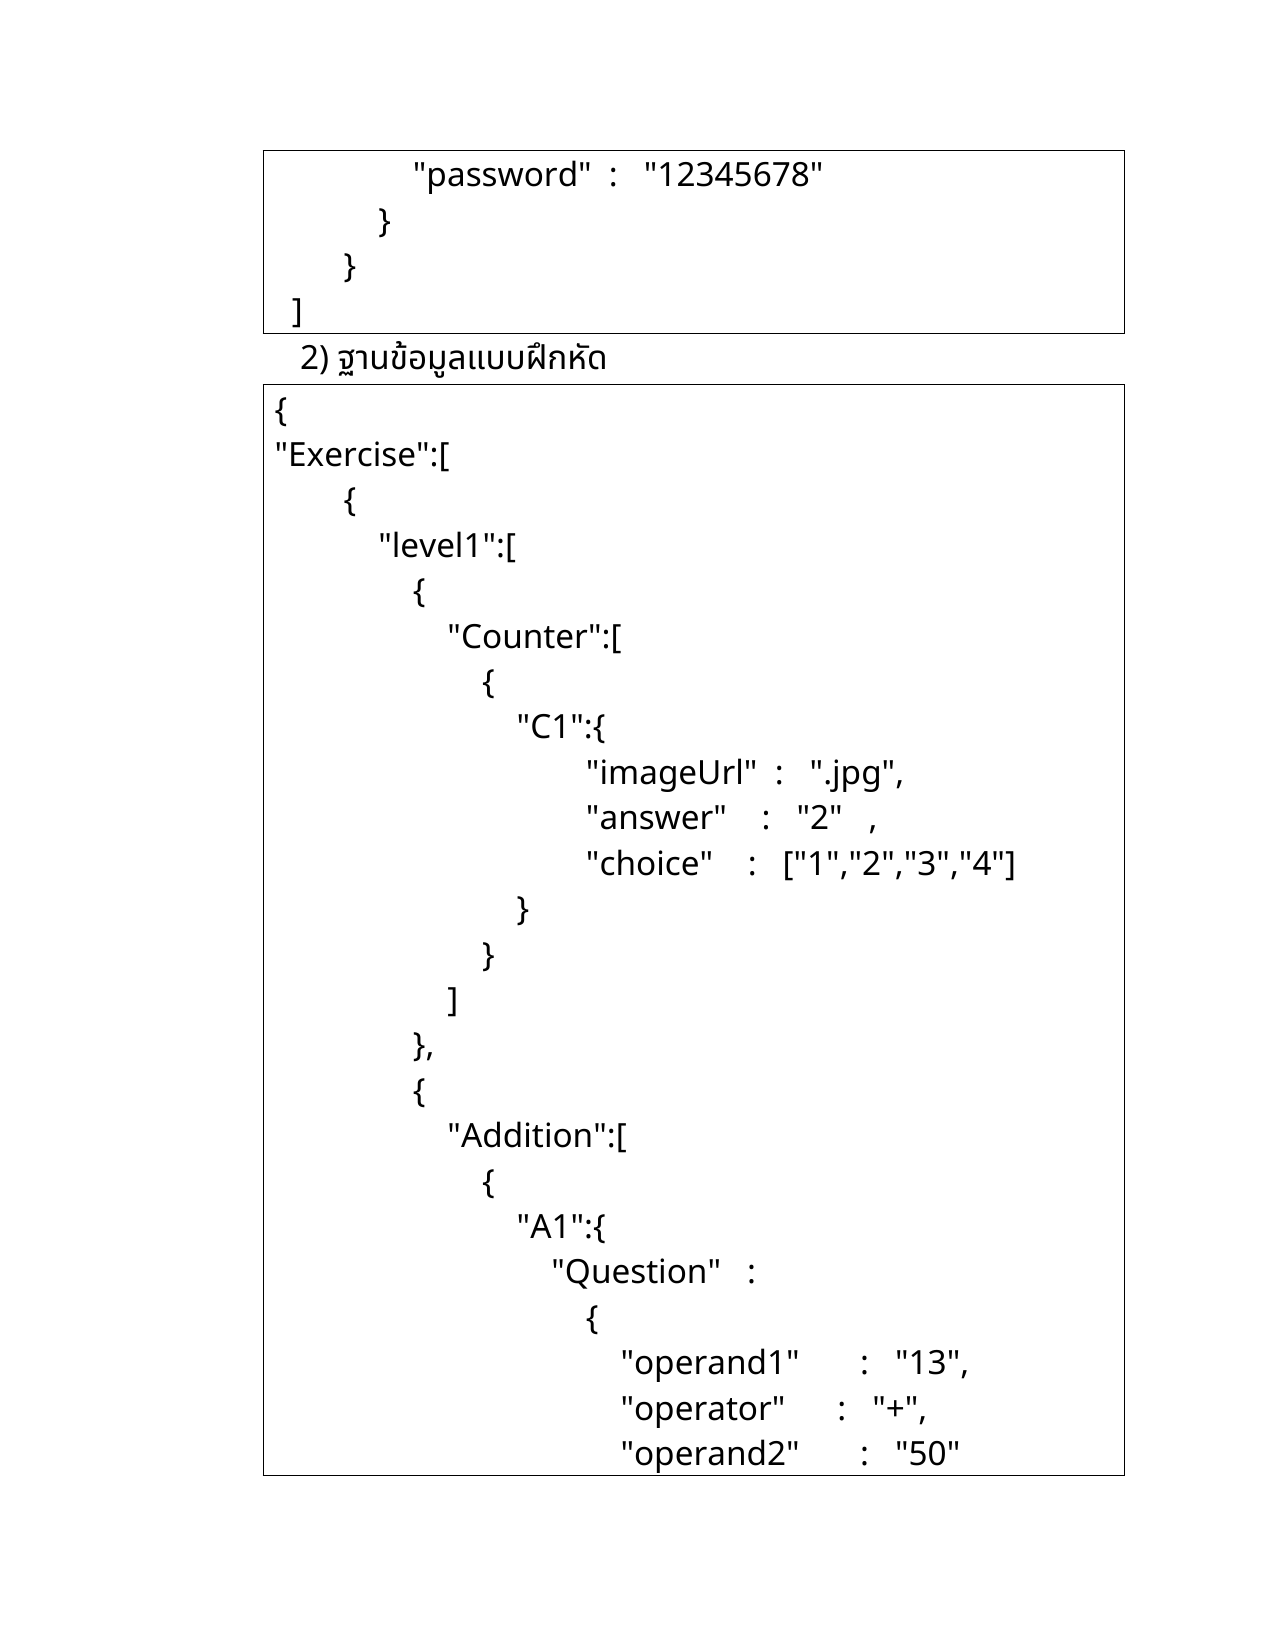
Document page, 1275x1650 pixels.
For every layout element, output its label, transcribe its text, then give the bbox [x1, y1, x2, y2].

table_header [264, 385, 1124, 1475]
list ฐานข้อมูลแบบฝึกหัด [300, 334, 1125, 384]
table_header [264, 151, 1124, 333]
